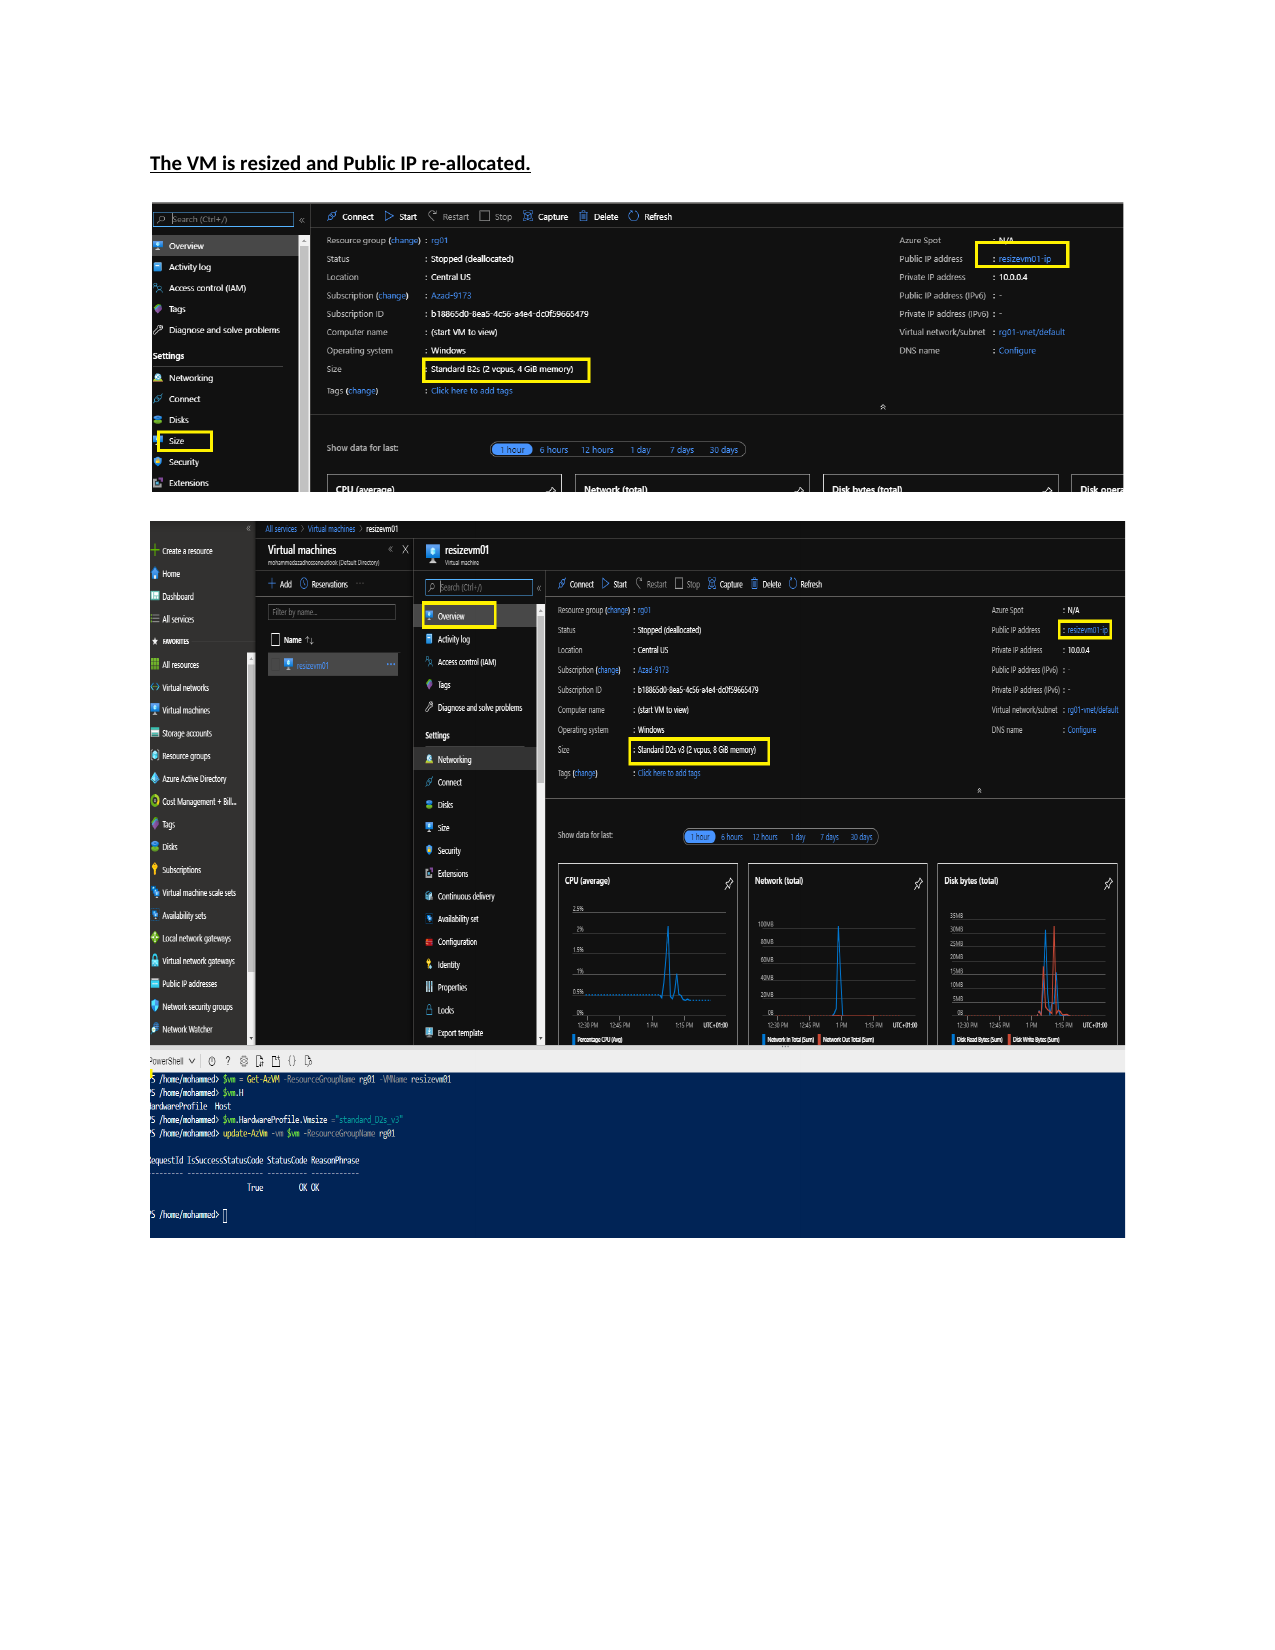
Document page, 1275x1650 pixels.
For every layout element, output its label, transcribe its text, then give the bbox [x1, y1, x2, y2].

text The VM is resized and Public IP re-allocated. [150, 150, 1125, 175]
picture [150, 200, 1124, 497]
picture [150, 521, 1125, 1238]
